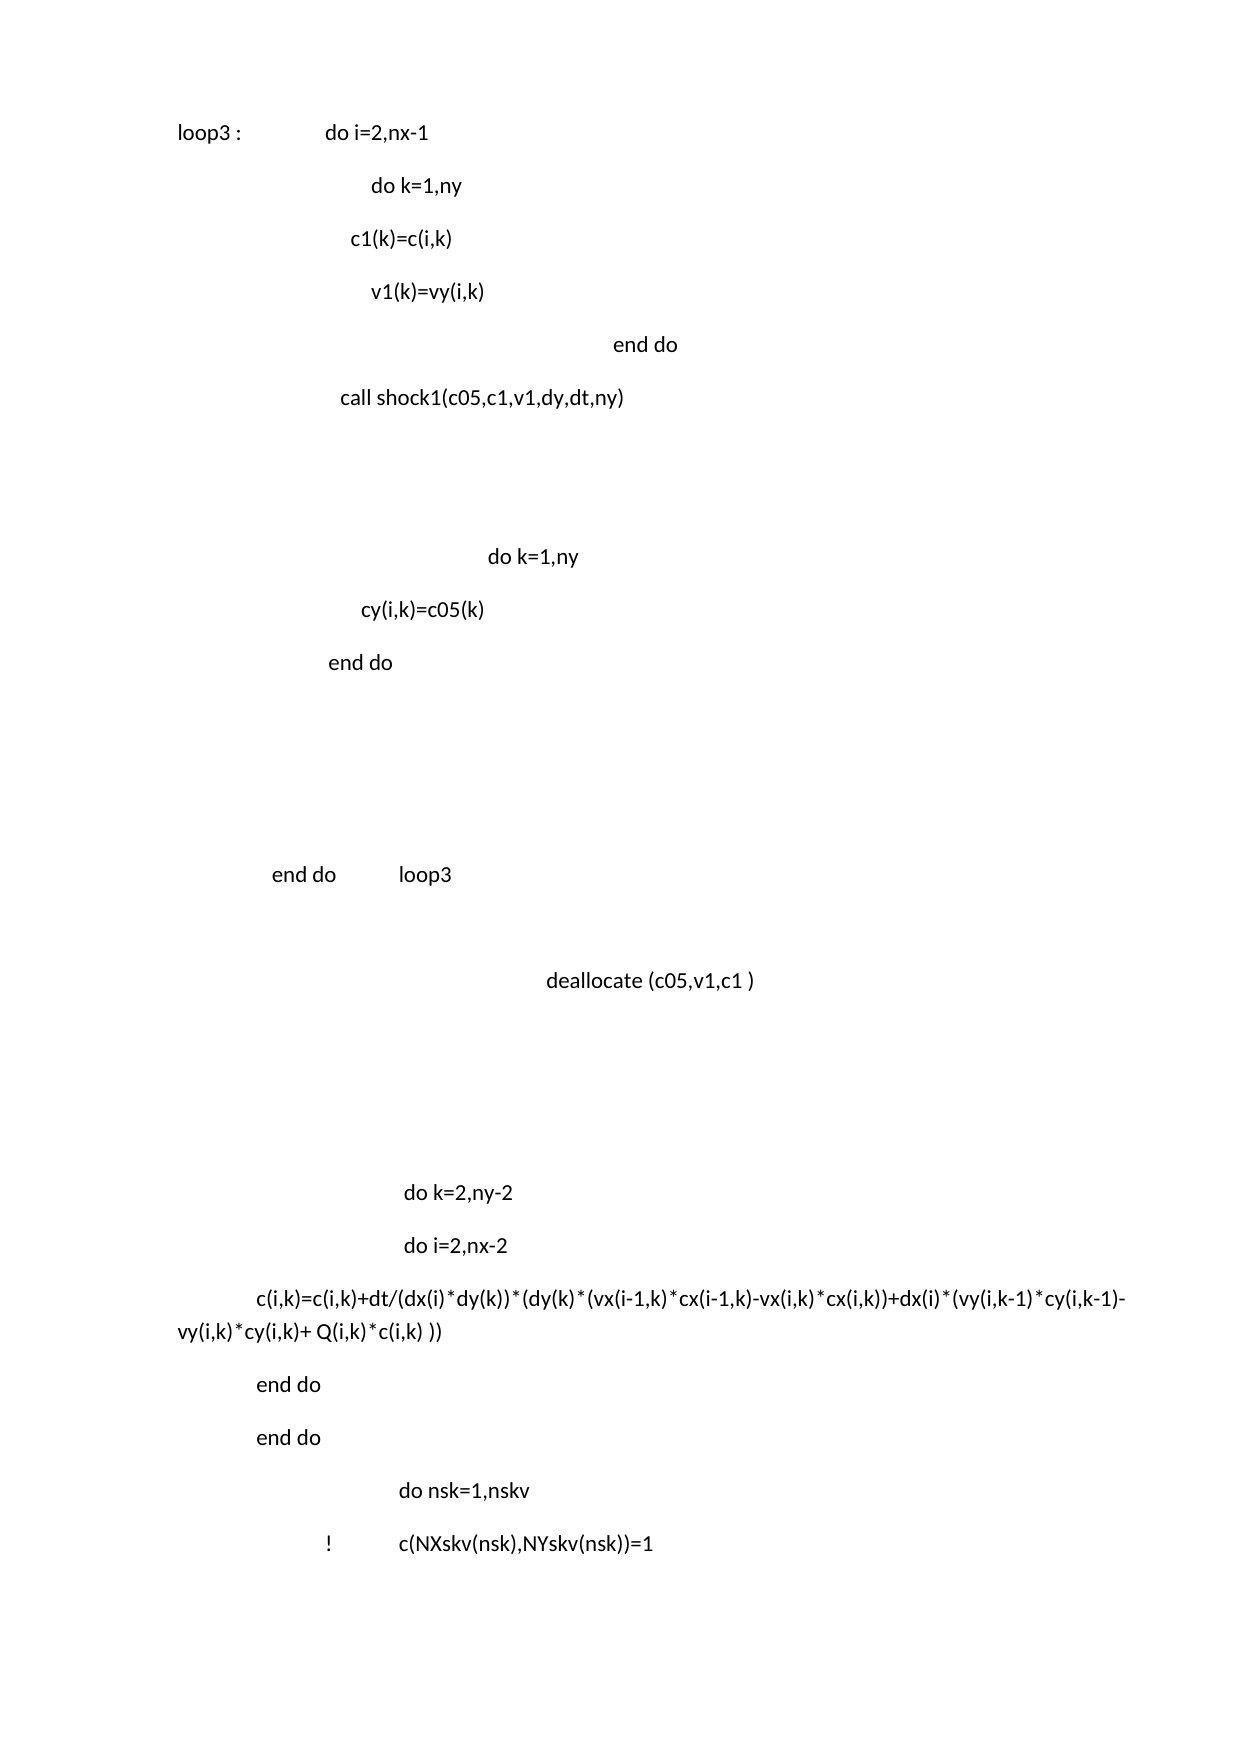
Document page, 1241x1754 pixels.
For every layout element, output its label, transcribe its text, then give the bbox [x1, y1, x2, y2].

text do nsk=1,nskv [177, 1476, 1152, 1504]
text do i=2,nx-2 [177, 1232, 1152, 1259]
text do k=1,ny [177, 542, 1152, 570]
text c1(k)=c(i,k) [177, 224, 1152, 252]
text end do [177, 1370, 1152, 1398]
text do k=1,ny [177, 171, 1152, 199]
text v1(k)=vy(i,k) [177, 277, 1152, 305]
text cy(i,k)=c05(k) [177, 595, 1152, 623]
text deallocate (c05,v1,c1 ) [177, 966, 1152, 994]
text end do [177, 648, 1152, 676]
text ! c(NXskv(nsk),NYskv(nsk))=1 [177, 1529, 1152, 1557]
text do k=2,ny-2 [177, 1178, 1152, 1207]
text end do [177, 330, 1152, 358]
text call shock1(c05,c1,v1,dy,dt,ny) [177, 383, 1152, 411]
text end do [177, 1423, 1152, 1451]
text c(i,k)=c(i,k)+dt/(dx(i)*dy(k))*(dy(k)*(vx(i-1,k)*cx(i-1,k)-vx(i,k)*cx(i,k))+dx(i)*(vy(i,k-1)*cy(i,k-1)-vy(i,k)*cy(i,k)+ Q(i,k)*c(i,k) )) [177, 1284, 1152, 1345]
text end do loop3 [177, 860, 1152, 888]
text loop3 : do i=2,nx-1 [177, 118, 1152, 146]
